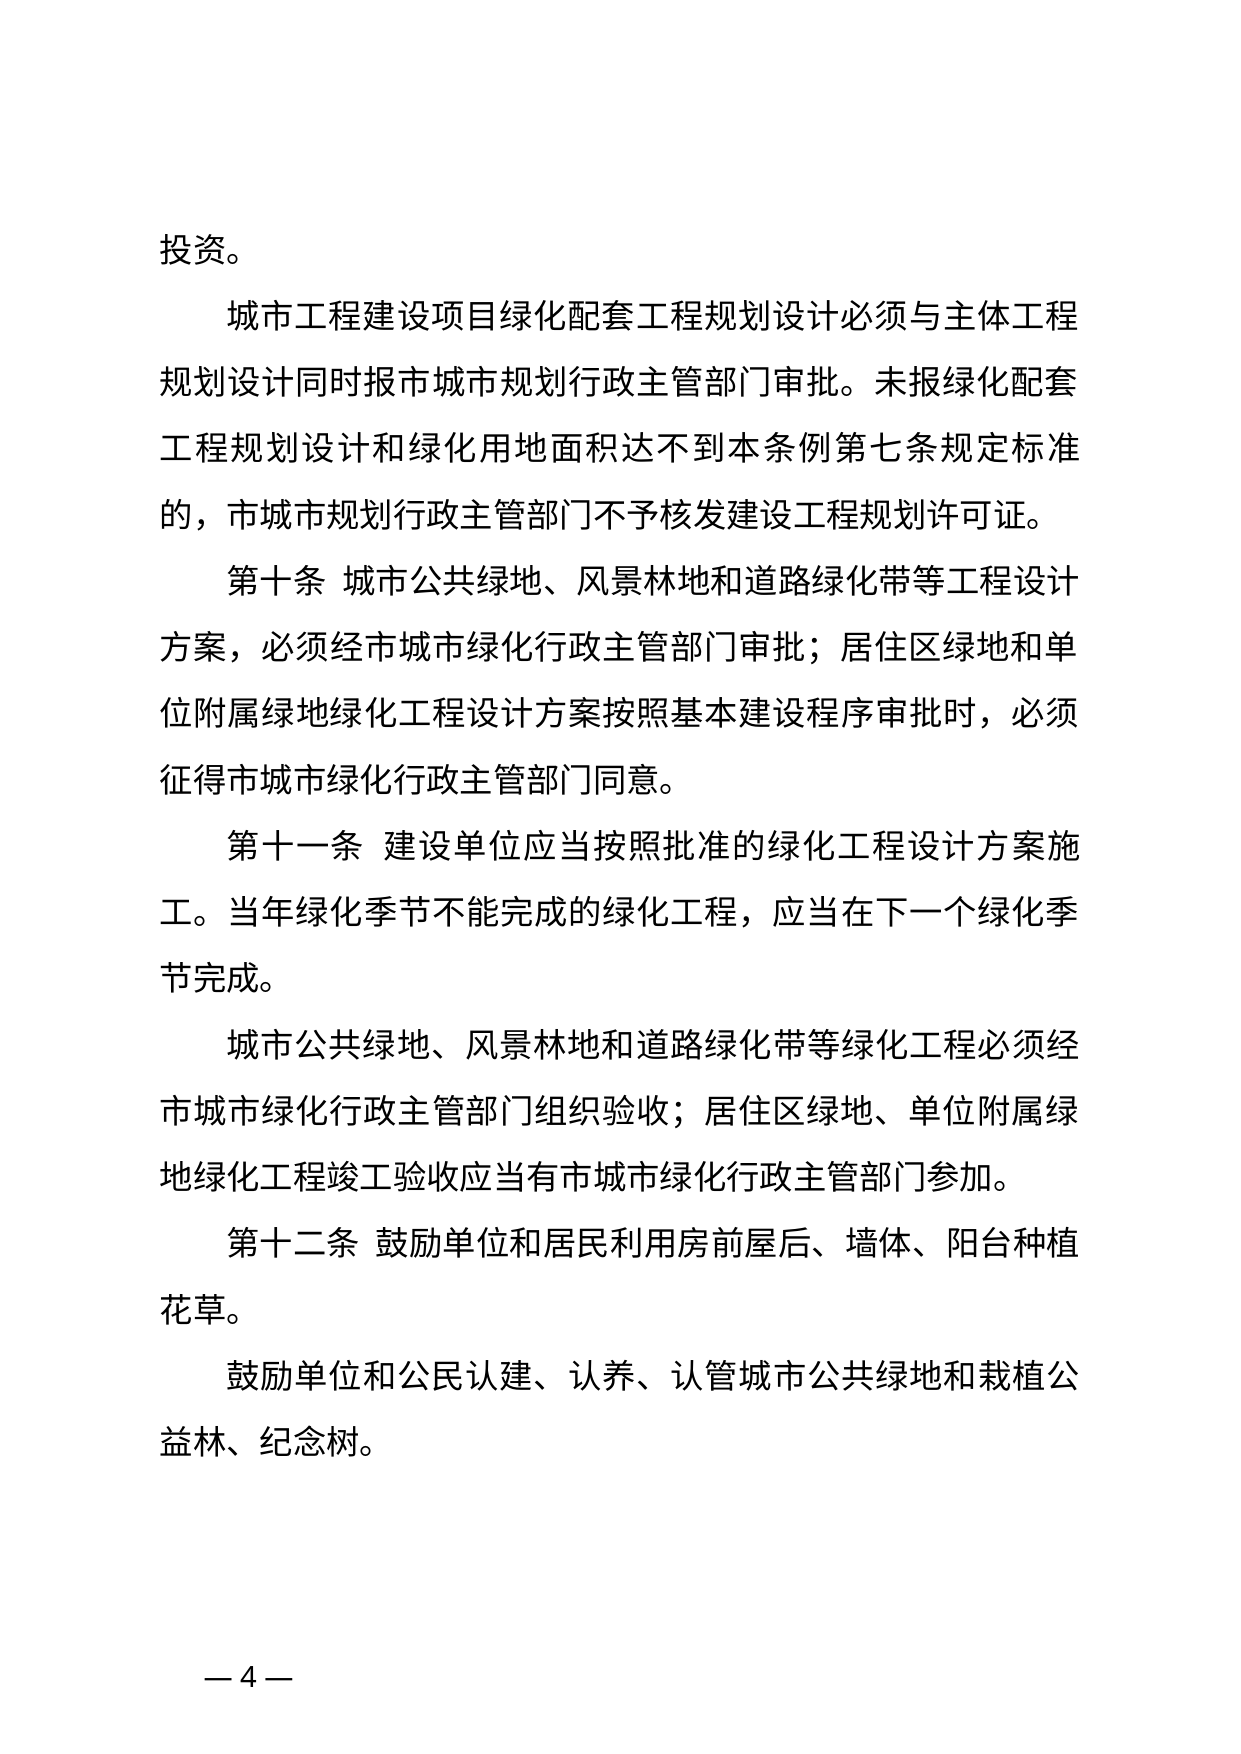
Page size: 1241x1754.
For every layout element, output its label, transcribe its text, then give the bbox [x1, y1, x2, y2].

text 鼓励单位和公民认建、认养、认管城市公共绿地和栽植公益林、纪念树。 [159, 1341, 1081, 1473]
text 第十一条 建设单位应当按照批准的绿化工程设计方案施工。当年绿化季节不能完成的绿化工程，应当在下一个绿化季节完成。 [159, 811, 1081, 1009]
text 第十条 城市公共绿地、风景林地和道路绿化带等工程设计方案，必须经市城市绿化行政主管部门审批；居住区绿地和单位附属绿地绿化工程设计方案按照基本建设程序审批时，必须征得市城市绿化行政主管部门同意。 [159, 546, 1081, 811]
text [159, 214, 1081, 281]
text 城市工程建设项目绿化配套工程规划设计必须与主体工程规划设计同时报市城市规划行政主管部门审批。未报绿化配套工程规划设计和绿化用地面积达不到本条例第七条规定标准的，市城市规划行政主管部门不予核发建设工程规划许可证。 [159, 281, 1081, 546]
text 第十二条 鼓励单位和居民利用房前屋后、墙体、阳台种植花草。 [159, 1208, 1081, 1341]
text 城市公共绿地、风景林地和道路绿化带等绿化工程必须经市城市绿化行政主管部门组织验收；居住区绿地、单位附属绿地绿化工程竣工验收应当有市城市绿化行政主管部门参加。 [159, 1009, 1081, 1208]
